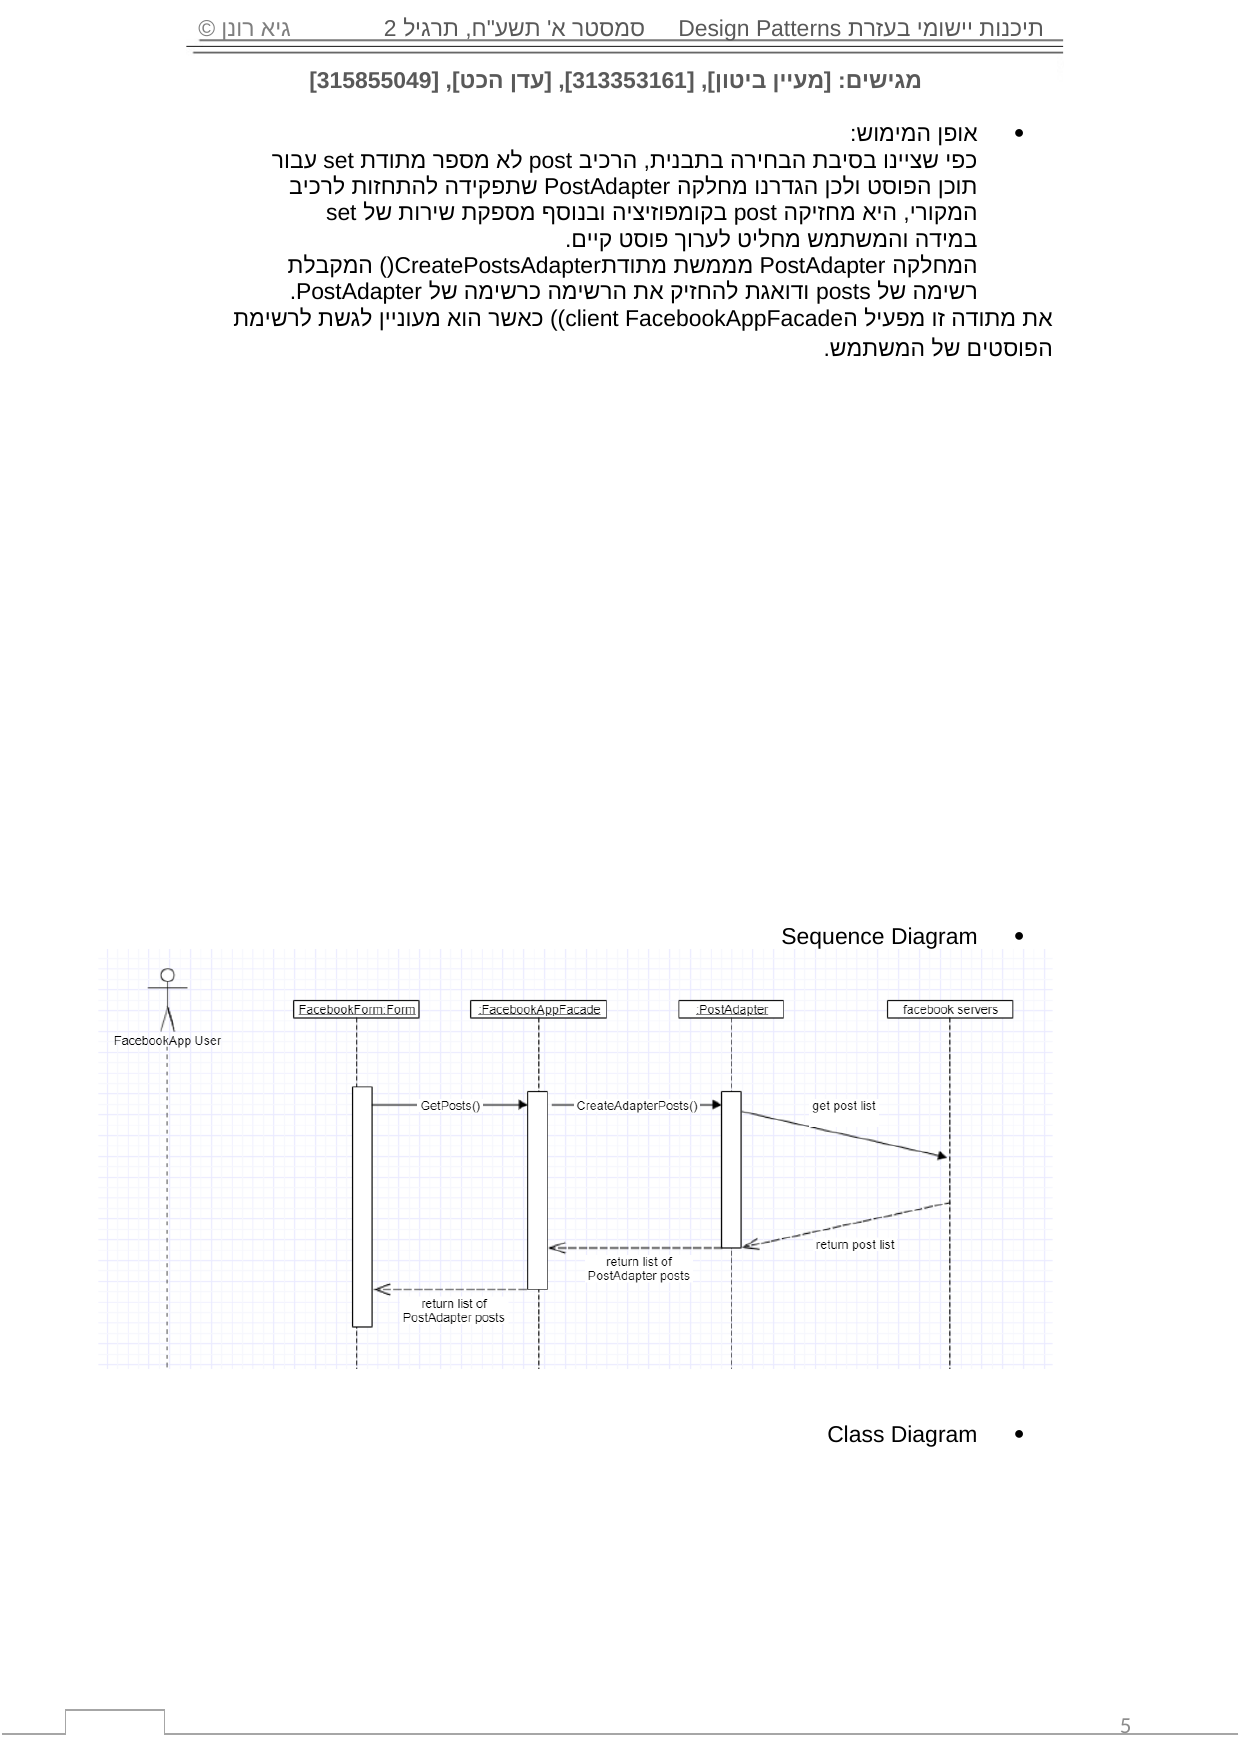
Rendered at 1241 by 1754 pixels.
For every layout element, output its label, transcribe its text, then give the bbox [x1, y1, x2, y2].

text המחלקה PostAdapter מממשת מתודתCreatePostsAdapter() המקבלת רשימה של posts ודואגת להחזיק את הרשימה כרשימה של PostAdapter. [262, 252, 978, 305]
list Sequence Diagram [187, 923, 1015, 949]
text את מתודה זו מפעיל הclient FacebookAppFacade)) כאשר הוא מעוניין לגשת לרשימת הפוסטים של המשתמש. [187, 305, 1053, 361]
text כפי שציינו בסיבת הבחירה בתבנית, הרכיב post לא מספר מתודת set עבור תוכן הפוסט ולכן הגדרנו מחלקה PostAdapter שתפקידה להתחזות לרכיב המקורי, היא מחזיקה post בקומפוזיציה ובנוסף מספקת שירות של set במידה והמשתמש מחליט לערוך פוסט קיים. [262, 147, 978, 252]
picture [186, 0, 1064, 104]
list Class Diagram [187, 1421, 1015, 1447]
list אופן המימוש: [187, 120, 1015, 147]
picture [98, 949, 1053, 1369]
